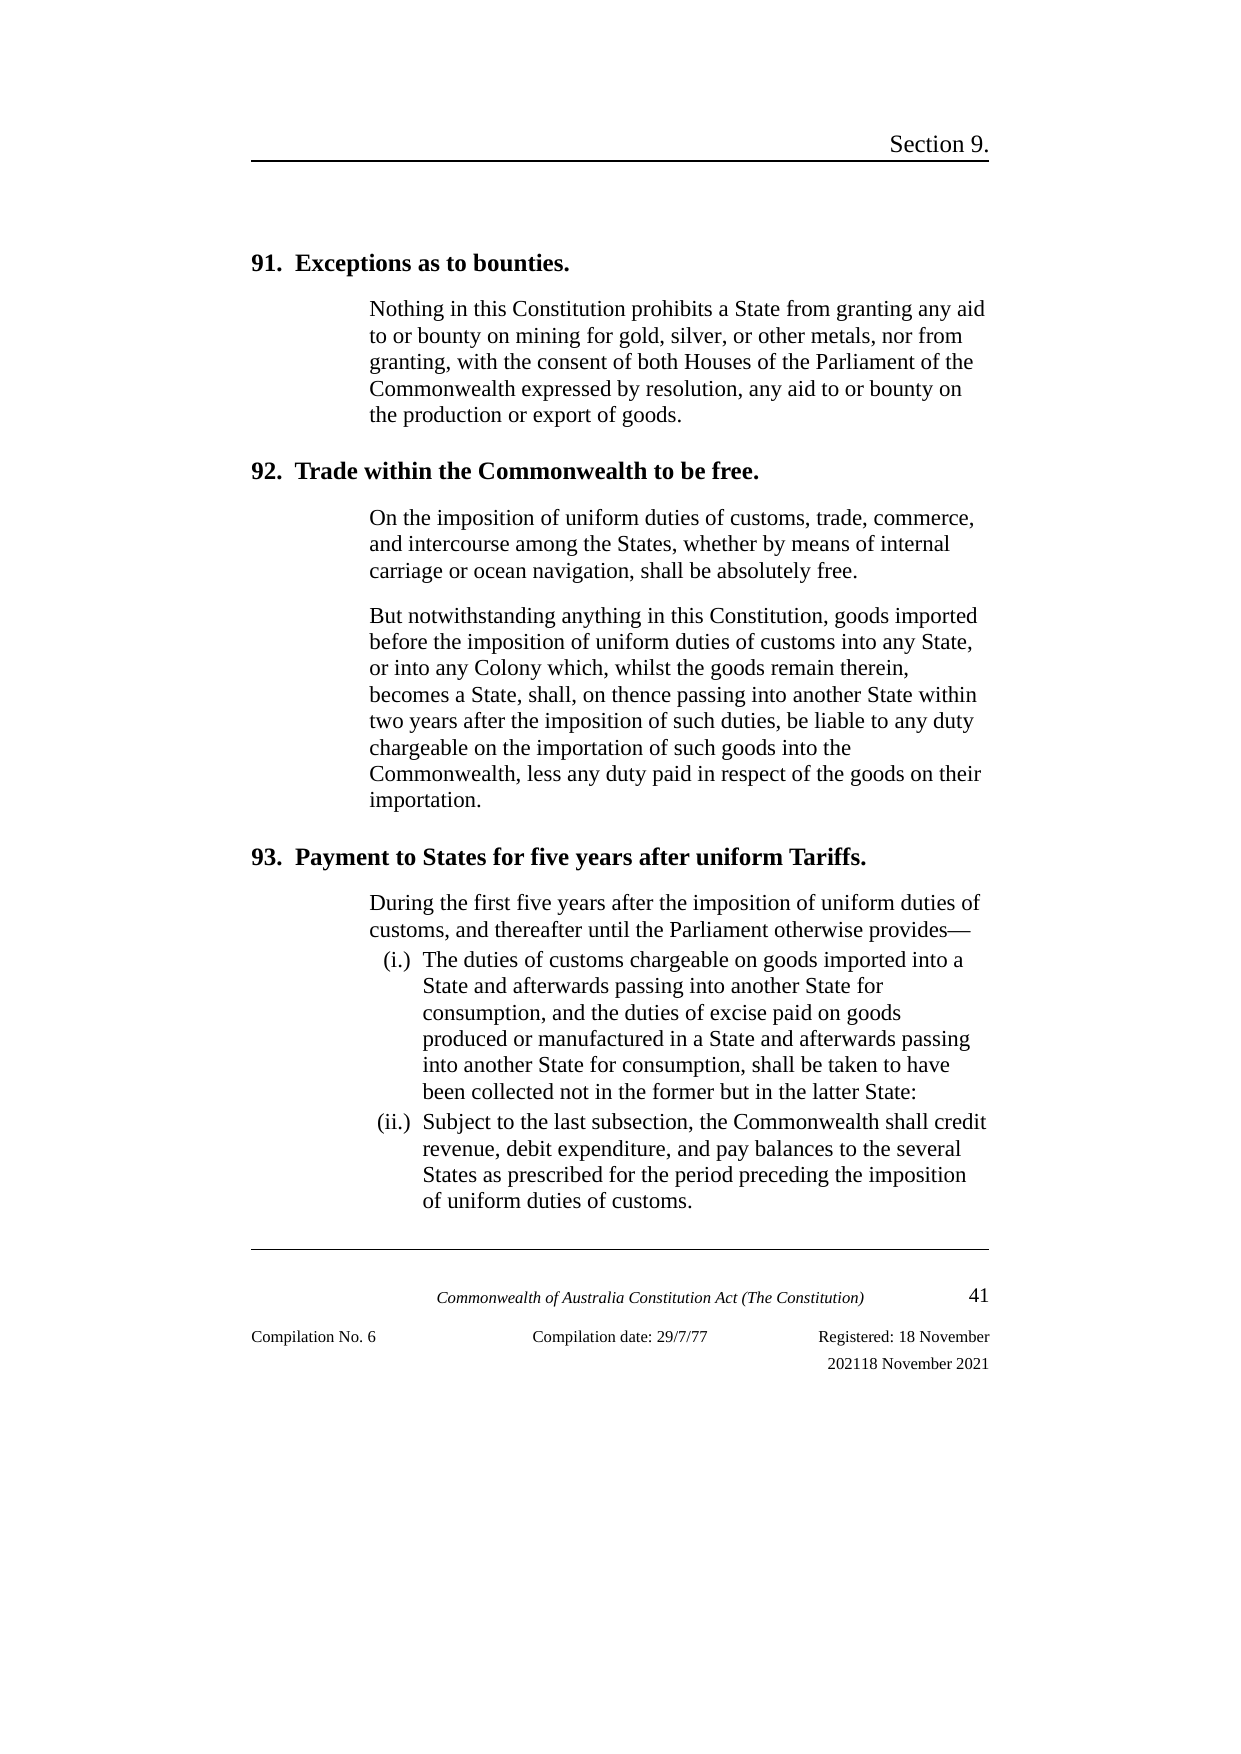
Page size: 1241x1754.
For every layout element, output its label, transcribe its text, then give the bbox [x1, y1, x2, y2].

text During the first five years after the imposition of uniform duties of customs, and thereafter until the Parliament otherwise provides— [251, 889, 989, 942]
text (ii.) Subject to the last subsection, the Commonwealth shall credit revenue, debit expenditure, and pay balances to the several States as prescribed for the period preceding the imposition of uniform duties of customs. [251, 1108, 989, 1214]
text 91. Exceptions as to bounties. [251, 248, 989, 277]
text 93. Payment to States for five years after uniform Tariffs. [251, 842, 989, 871]
text On the imposition of uniform duties of customs, trade, commerce, and intercourse among the States, whether by means of internal carriage or ocean navigation, shall be absolutely free. [251, 504, 989, 583]
text Nothing in this Constitution prohibits a State from granting any aid to or bounty on mining for gold, silver, or other metals, nor from granting, with the consent of both Houses of the Parliament of the Commonwealth expressed by resolution, any aid to or bounty on the production or export of goods. [251, 296, 989, 427]
text (i.) The duties of customs chargeable on goods imported into a State and afterwards passing into another State for consumption, and the duties of excise paid on goods produced or manufactured in a State and afterwards passing into another State for consumption, shall be taken to have been collected not in the former but in the latter State: [251, 946, 989, 1104]
text 92. Trade within the Commonwealth to be free. [251, 456, 989, 485]
text But notwithstanding anything in this Constitution, goods imported before the imposition of uniform duties of customs into any State, or into any Colony which, whilst the goods remain therein, becomes a State, shall, on thence passing into another State within two years after the imposition of such duties, be liable to any duty chargeable on the importation of such goods into the Commonwealth, less any duty paid in respect of the goods on their importation. [251, 602, 989, 813]
